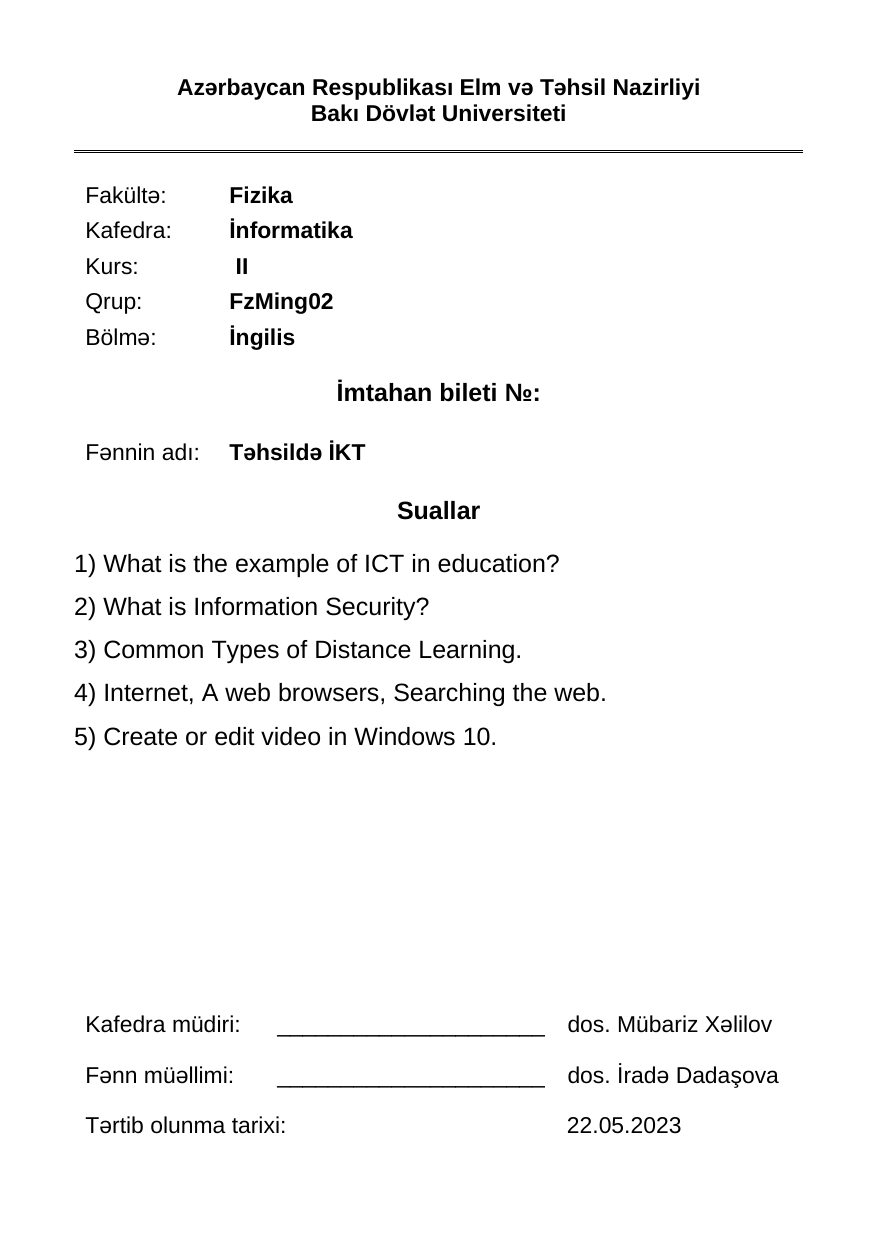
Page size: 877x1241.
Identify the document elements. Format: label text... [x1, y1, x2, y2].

text 1) What is the example of ICT in education? [74, 549, 803, 578]
text 2) What is Information Security? [74, 592, 803, 621]
text 3) Common Types of Distance Learning. [74, 635, 803, 664]
text 5) Create or edit video in Windows 10. [74, 722, 803, 750]
text 4) Internet, A web browsers, Searching the web. [74, 678, 803, 707]
